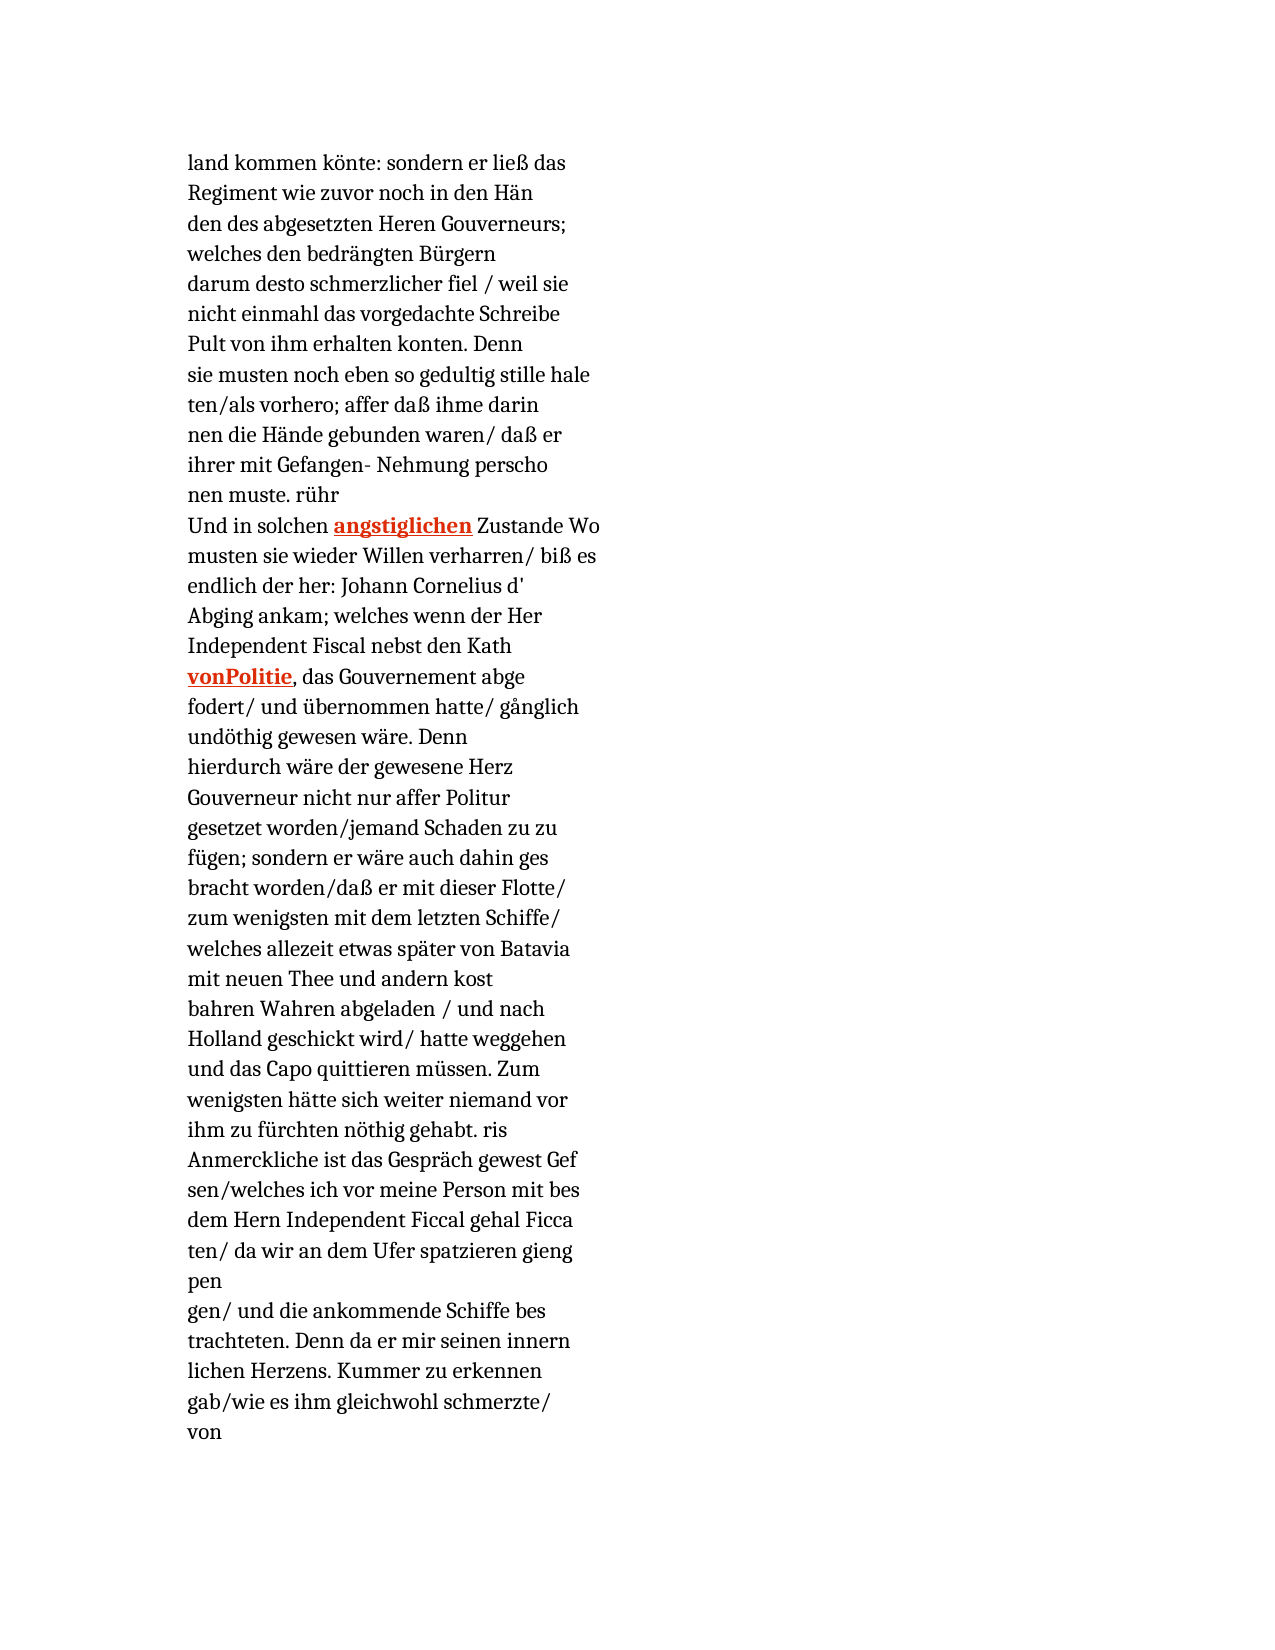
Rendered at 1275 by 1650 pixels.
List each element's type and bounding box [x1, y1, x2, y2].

text [187, 150, 600, 1475]
